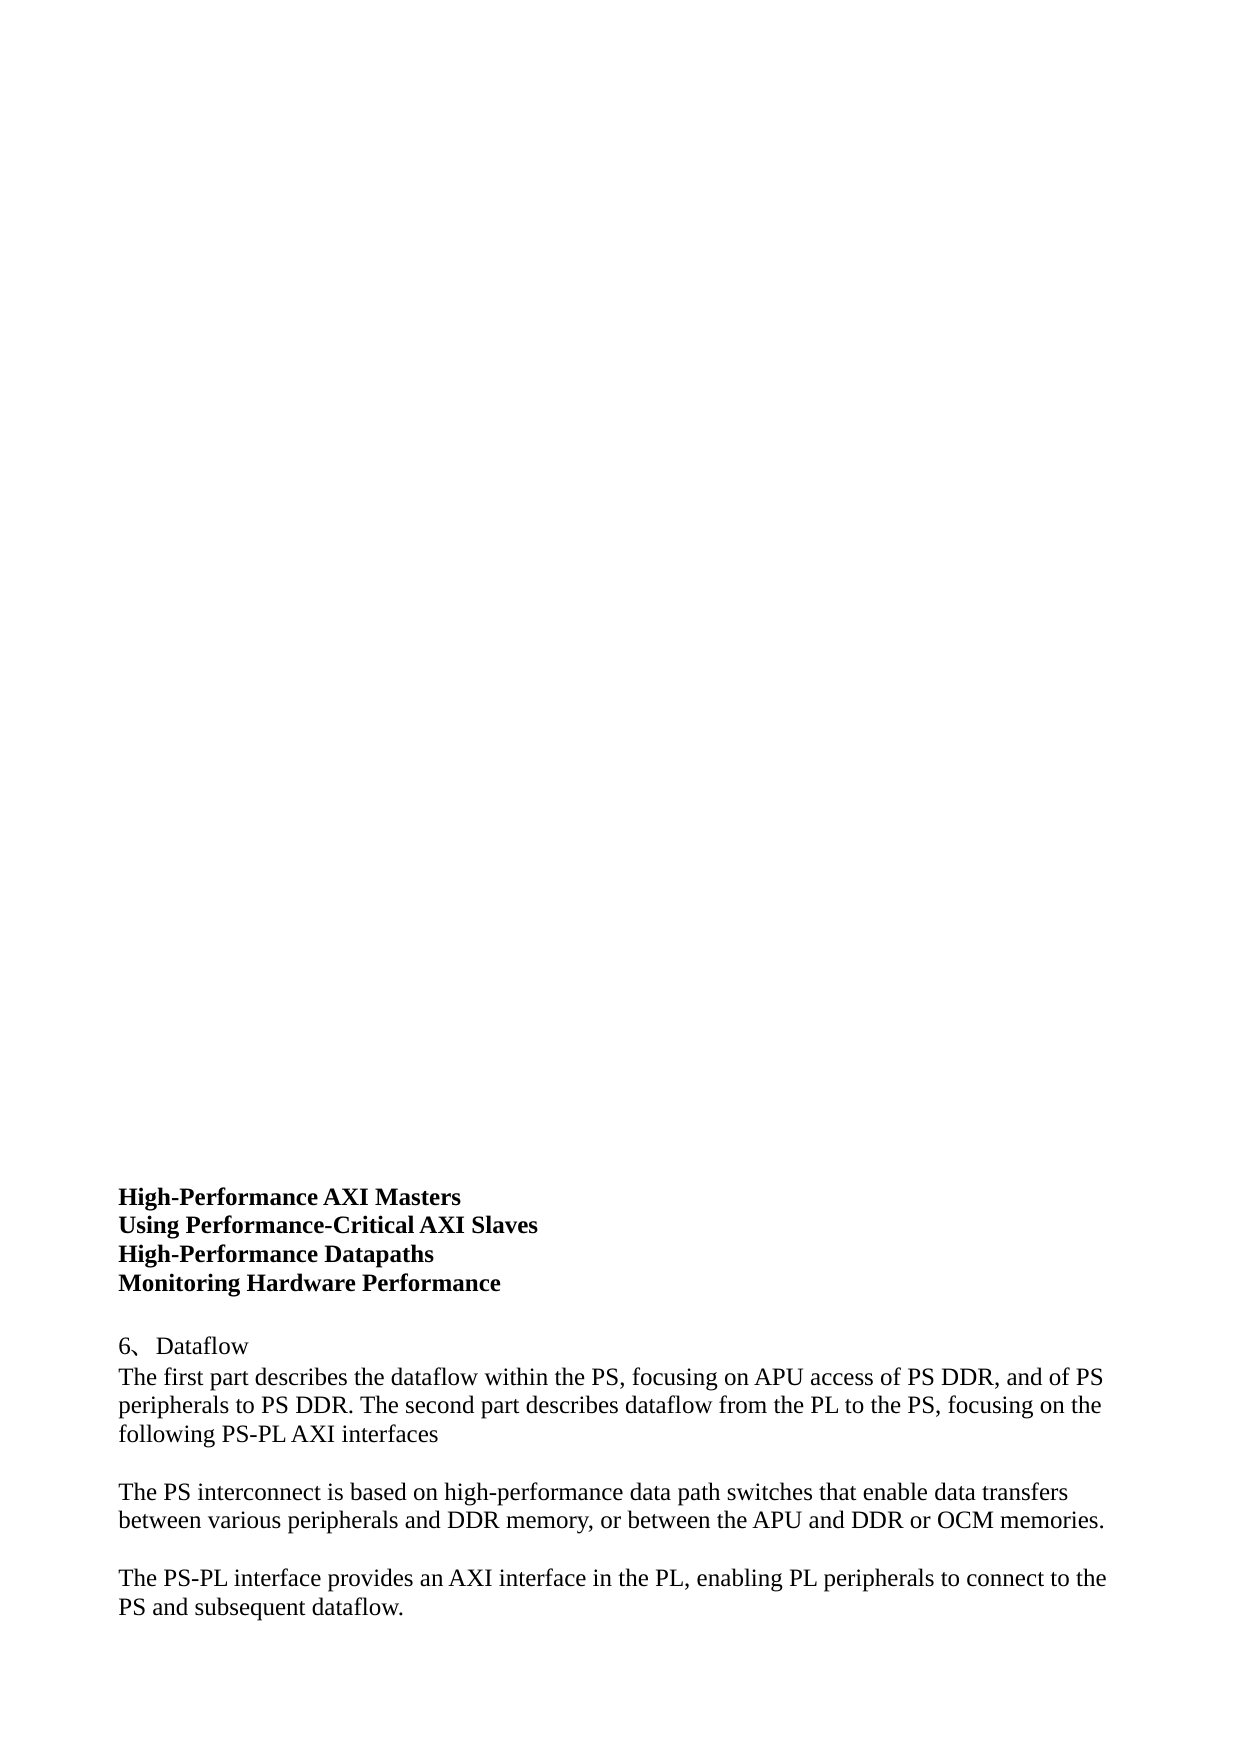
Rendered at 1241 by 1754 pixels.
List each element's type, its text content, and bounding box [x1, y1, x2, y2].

text Using Performance-Critical AXI Slaves [118, 1211, 1122, 1239]
text 6、Dataflow [118, 1326, 1122, 1362]
text The first part describes the dataflow within the PS, focusing on APU access of PS DDR, and of PS [118, 1362, 1122, 1390]
text High-Performance Datapaths [118, 1239, 1122, 1268]
text The PS-PL interface provides an AXI interface in the PL, enabling PL peripherals to connect to the PS and subsequent dataflow. [118, 1563, 1122, 1620]
text Monitoring Hardware Performance [118, 1268, 1122, 1297]
text peripherals to PS DDR. The second part describes dataflow from the PL to the PS, focusing on the following PS-PL AXI interfaces [118, 1390, 1122, 1448]
text The PS interconnect is based on high-performance data path switches that enable data transfers between various peripherals and DDR memory, or between the APU and DDR or OCM memories. [118, 1477, 1122, 1534]
text High-Performance AXI Masters [118, 1182, 1122, 1211]
